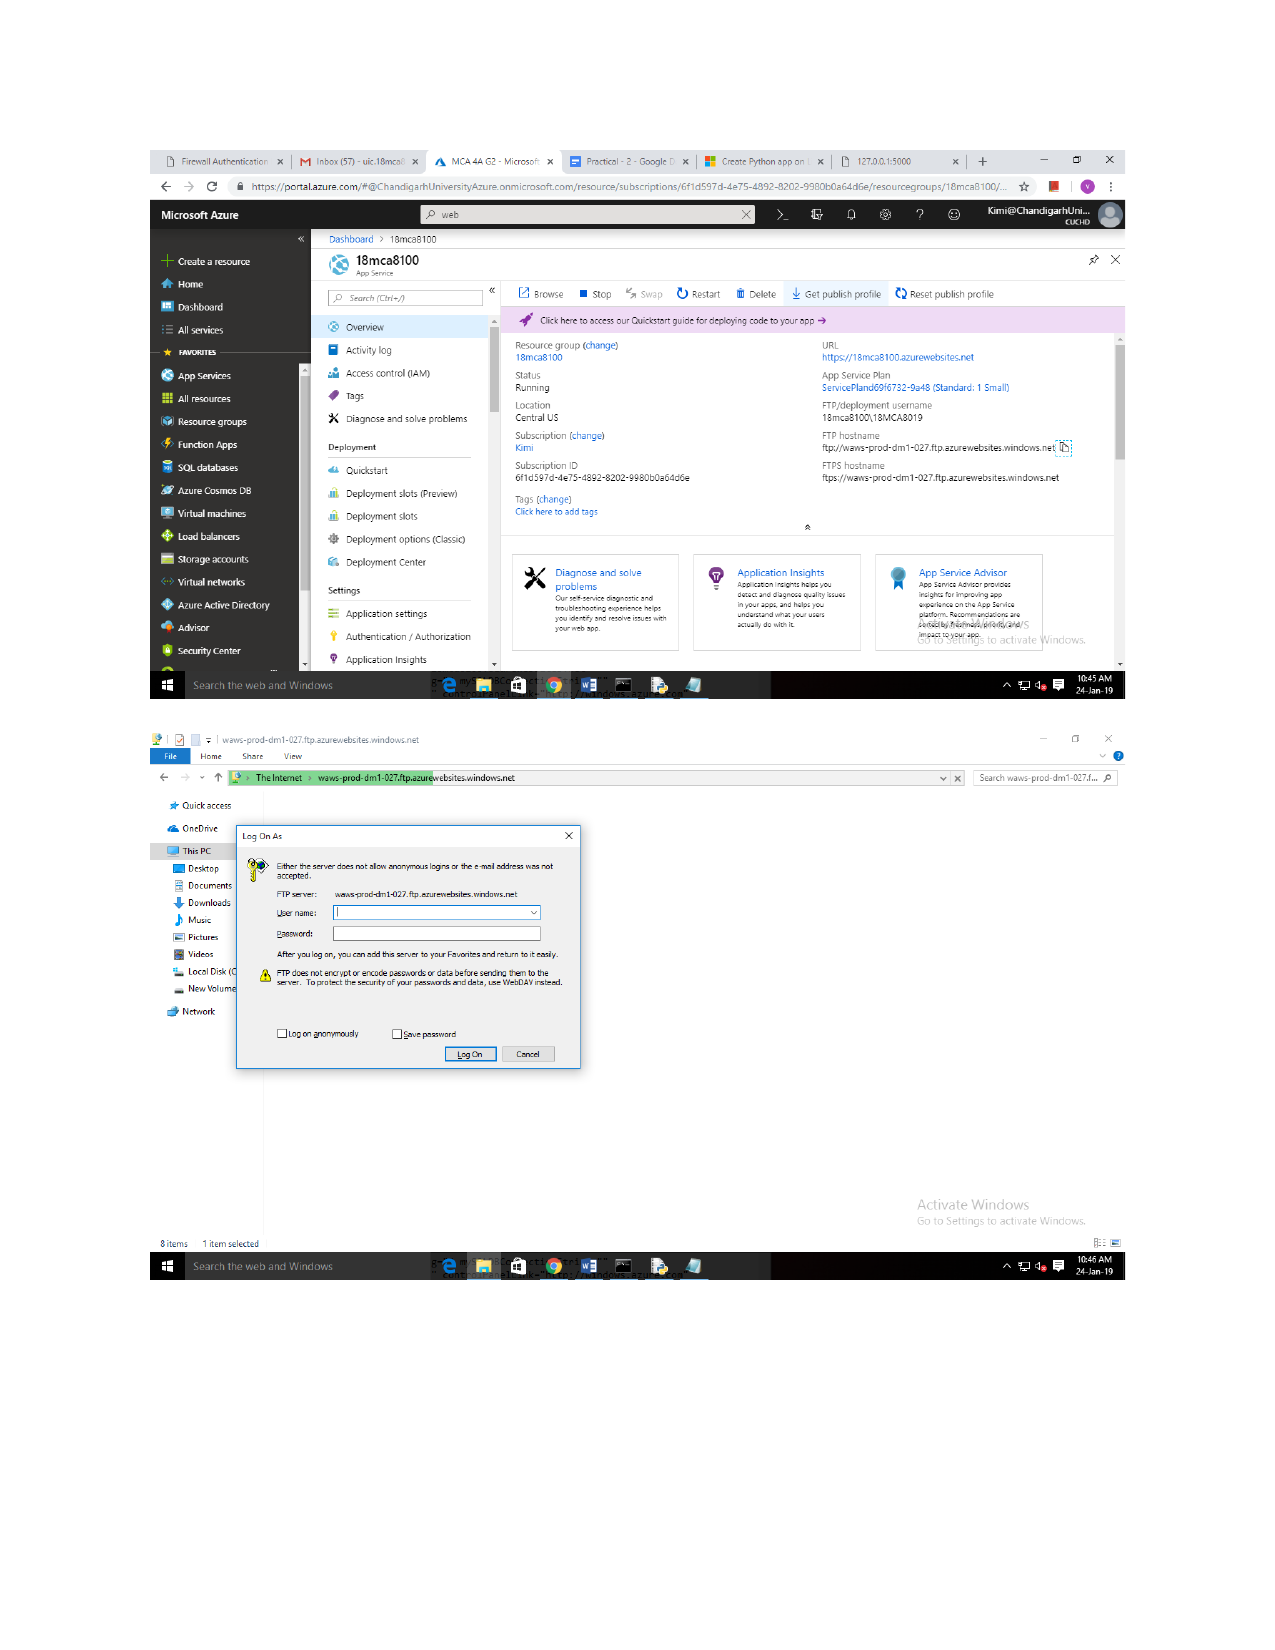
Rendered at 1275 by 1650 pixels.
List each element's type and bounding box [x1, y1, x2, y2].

picture [150, 731, 1125, 1280]
picture [150, 150, 1125, 699]
